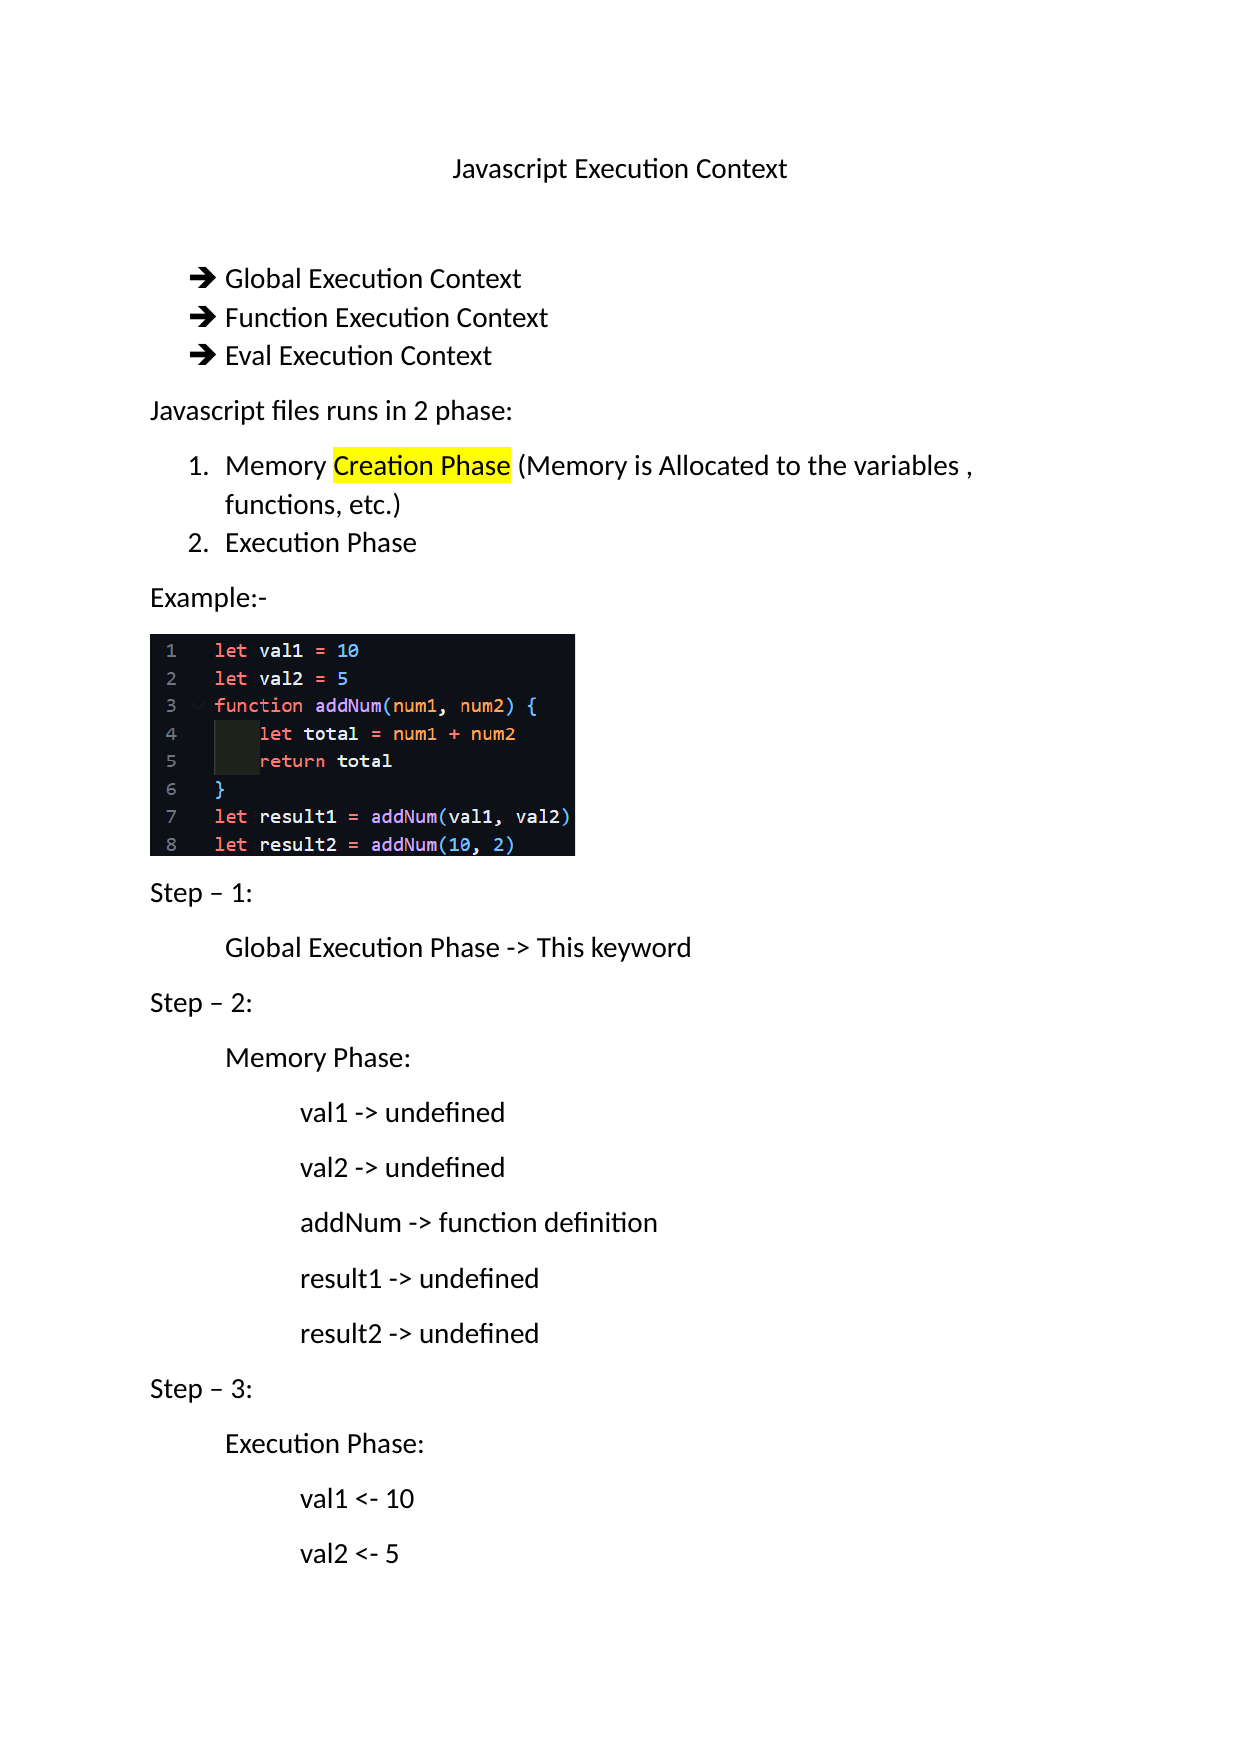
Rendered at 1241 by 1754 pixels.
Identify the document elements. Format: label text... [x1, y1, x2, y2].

text val2 -> undefined [150, 1149, 1090, 1185]
text Execution Phase: [150, 1425, 1090, 1461]
text result2 -> undefined [150, 1315, 1090, 1350]
text result1 -> undefined [150, 1260, 1090, 1295]
text val1 <- 10 [150, 1480, 1090, 1516]
list Execution Phase [187, 524, 1090, 560]
list Function Execution Context [187, 299, 1090, 334]
list Global Execution Context [187, 260, 1090, 296]
list Memory Creation Phase (Memory is Allocated to the variables , functions, etc.) [187, 447, 1090, 521]
text Javascript Execution Context [150, 150, 1090, 186]
text Example:- [150, 579, 1090, 615]
text Javascript files runs in 2 phase: [150, 392, 1090, 428]
list Eval Execution Context [187, 337, 1090, 373]
text addNum -> function definition [150, 1204, 1090, 1240]
text Step – 3: [150, 1370, 1090, 1406]
text Step – 2: [150, 984, 1090, 1020]
text Memory Phase: [150, 1039, 1090, 1075]
text val1 -> undefined [150, 1094, 1090, 1130]
text Step – 1: [150, 874, 1090, 909]
text val2 <- 5 [150, 1535, 1090, 1571]
text Global Execution Phase -> This keyword [150, 929, 1090, 965]
picture [150, 634, 575, 856]
